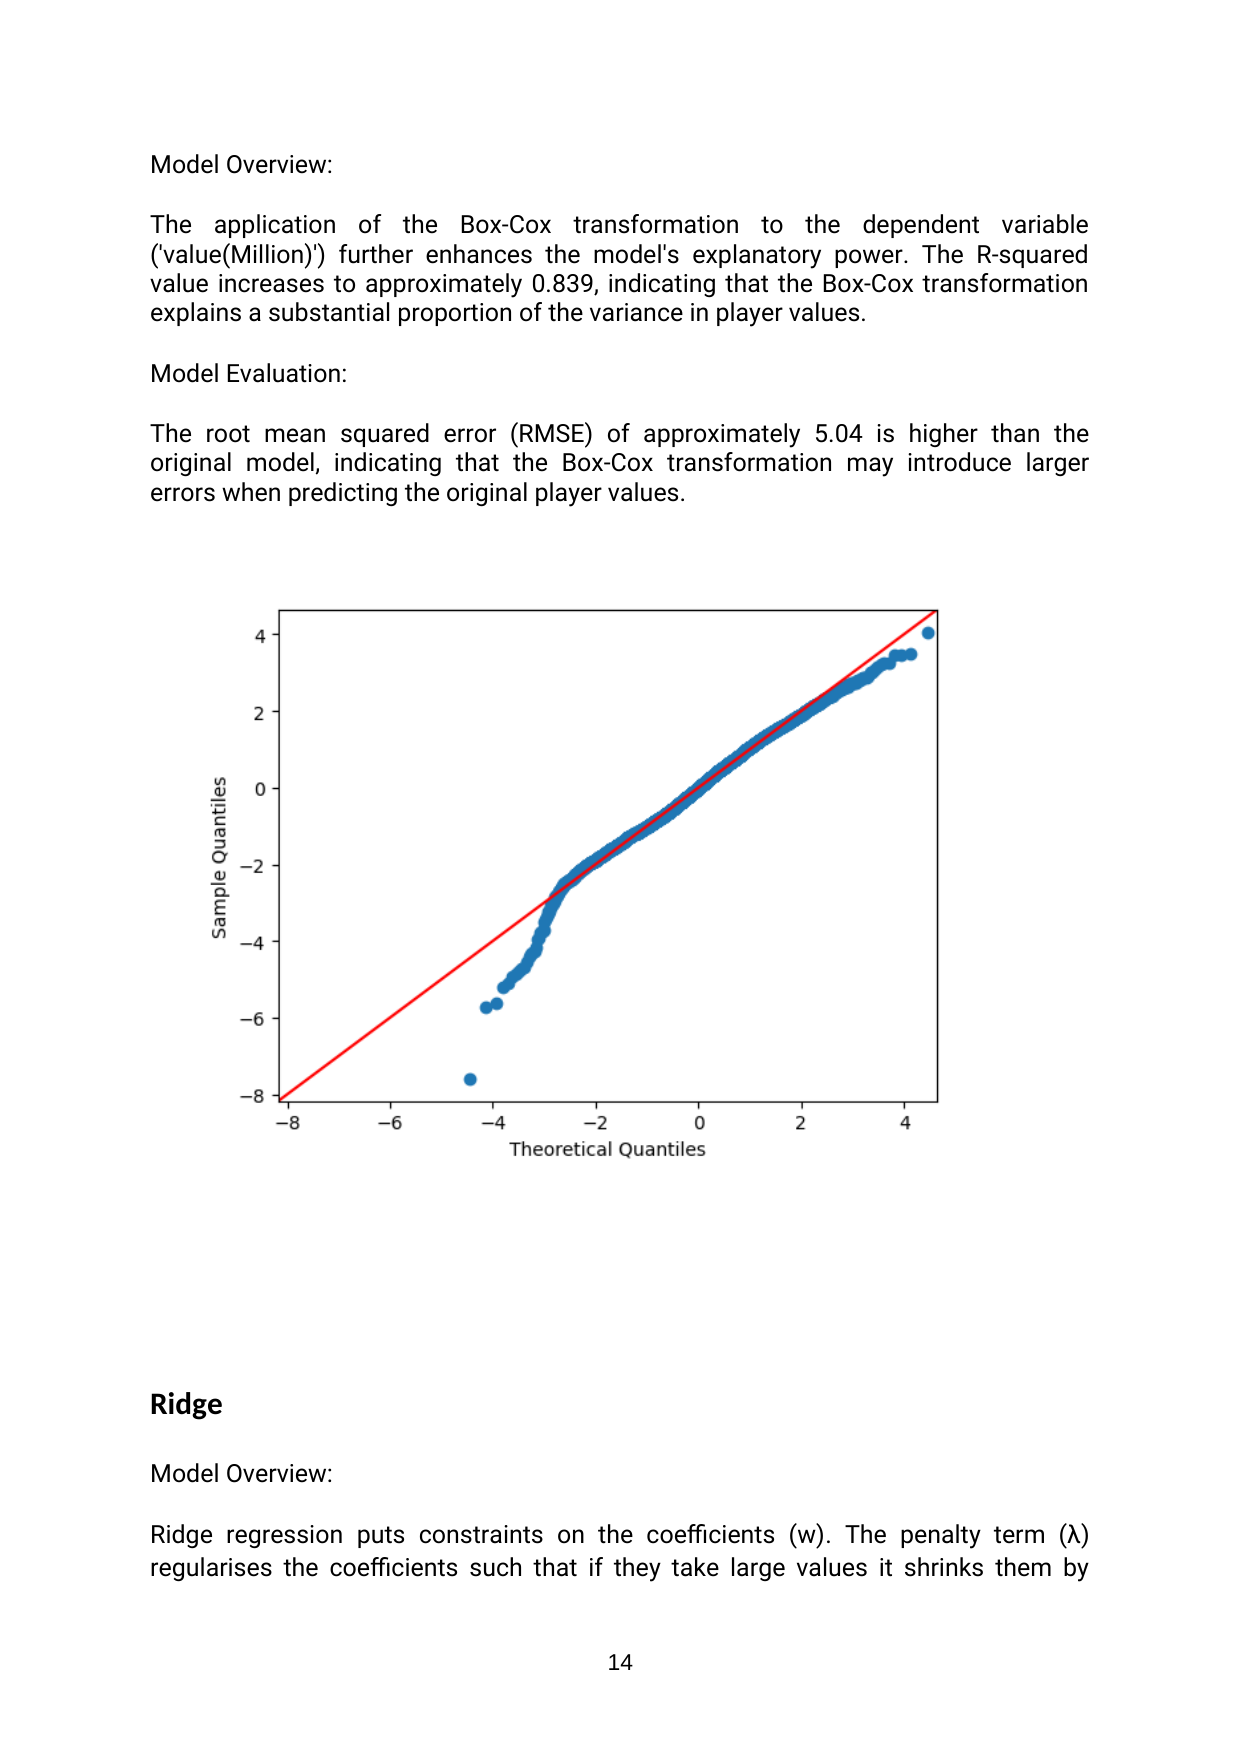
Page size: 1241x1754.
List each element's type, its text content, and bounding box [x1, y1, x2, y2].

text Model Overview: [150, 1459, 1090, 1489]
text Model Evaluation: [150, 359, 1090, 388]
text Ridge [150, 1384, 1090, 1423]
text Model Overview: [150, 150, 1090, 179]
text The application of the Box-Cox transformation to the dependent variable ('value(Million)') further enhances the model's explanatory power. The R-squared value increases to approximately 0.839, indicating that the Box-Cox transformation explains a substantial proportion of the variance in player values. [150, 211, 1090, 328]
text The root mean squared error (RMSE) of approximately 5.04 is higher than the original model, indicating that the Box-Cox transformation may introduce larger errors when predicting the original player values. [150, 419, 1090, 507]
picture [199, 598, 949, 1172]
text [150, 1520, 1090, 1554]
